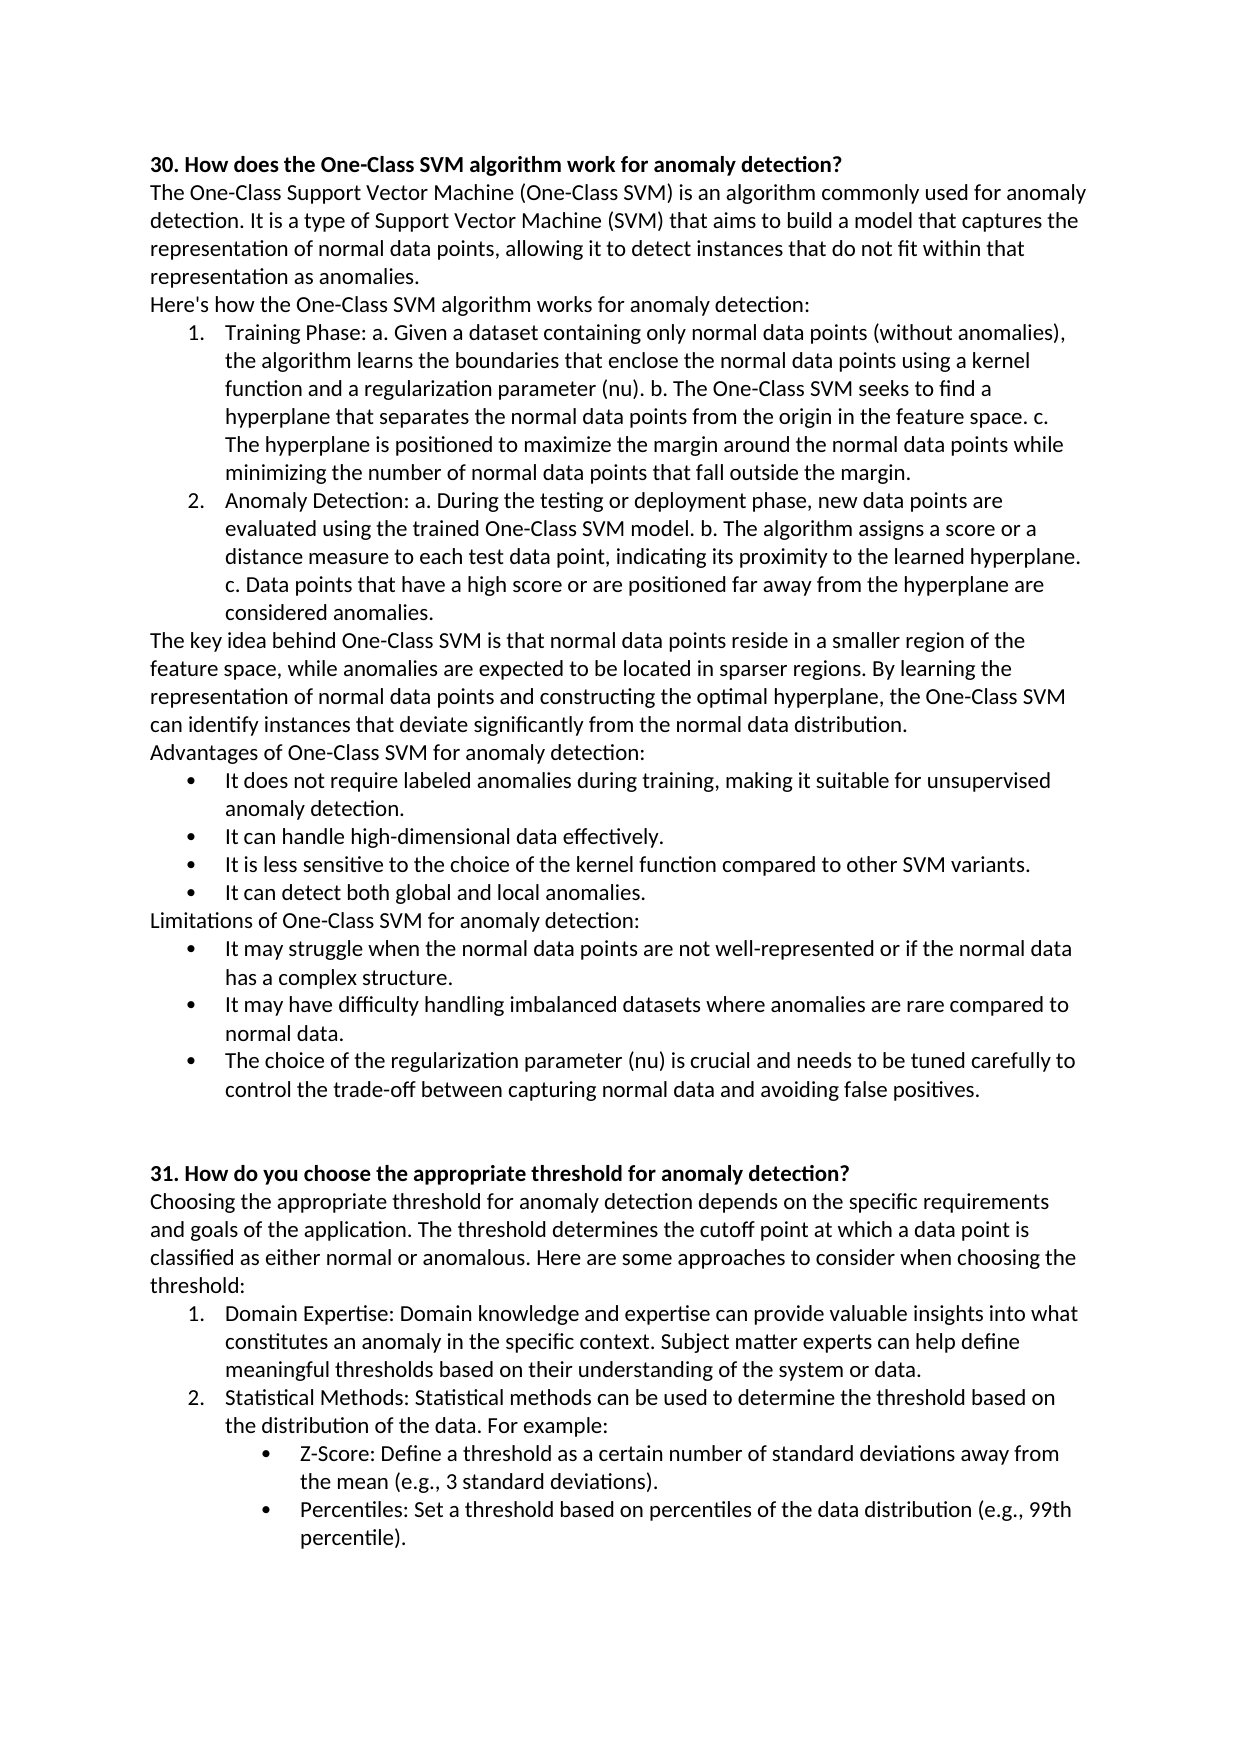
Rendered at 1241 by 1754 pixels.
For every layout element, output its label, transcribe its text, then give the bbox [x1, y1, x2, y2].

list Training Phase: a. Given a dataset containing only normal data points (without anomalies), the algorithm learns the boundaries that enclose the normal data points using a kernel function and a regularization parameter (nu). b. The One-Class SVM seeks to find a hyperplane that separates the normal data points from the origin in the feature space. c. The hyperplane is positioned to maximize the margin around the normal data points while minimizing the number of normal data points that fall outside the margin. [187, 318, 1090, 486]
list The choice of the regularization parameter (nu) is crucial and needs to be tuned carefully to control the trade-off between capturing normal data and avoiding false positives. [187, 1047, 1090, 1103]
text Choosing the appropriate threshold for anomaly detection depends on the specific requirements and goals of the application. The threshold determines the cutoff point at which a data point is classified as either normal or anomalous. Here are some approaches to consider when choosing the threshold: [150, 1187, 1090, 1299]
text The One-Class Support Vector Machine (One-Class SVM) is an algorithm commonly used for anomaly detection. It is a type of Support Vector Machine (SVM) that aims to build a model that captures the representation of normal data points, allowing it to detect instances that do not fit within that representation as anomalies. [150, 178, 1090, 290]
list It is less sensitive to the choice of the kernel function compared to other SVM variants. [187, 851, 1090, 878]
list It can handle high-dimensional data effectively. [187, 822, 1090, 851]
text Advantages of One-Class SVM for anomaly detection: [150, 738, 1090, 766]
list Anomaly Detection: a. During the testing or deployment phase, new data points are evaluated using the trained One-Class SVM model. b. The algorithm assigns a score or a distance measure to each test data point, indicating its proximity to the learned hyperplane. c. Data points that have a high score or are positioned far away from the hyperplane are considered anomalies. [187, 486, 1090, 626]
list It may struggle when the normal data points are not well-represented or if the normal data has a complex structure. [187, 934, 1090, 991]
list Z-Score: Define a threshold as a certain number of standard deviations away from the mean (e.g., 3 standard deviations). [262, 1439, 1090, 1495]
text The key idea behind One-Class SVM is that normal data points reside in a smaller region of the feature space, while anomalies are expected to be located in sparser regions. By learning the representation of normal data points and constructing the optimal hyperplane, the One-Class SVM can identify instances that deviate significantly from the normal data distribution. [150, 626, 1090, 738]
text 30. How does the One-Class SVM algorithm work for anomaly detection? [150, 150, 1090, 178]
text Limitations of One-Class SVM for anomaly detection: [150, 907, 1090, 934]
list It may have difficulty handling imbalanced datasets where anomalies are rare compared to normal data. [187, 991, 1090, 1047]
text 31. How do you choose the appropriate threshold for anomaly detection? [150, 1159, 1090, 1187]
text Here's how the One-Class SVM algorithm works for anomaly detection: [150, 290, 1090, 318]
list Statistical Methods: Statistical methods can be used to determine the threshold based on the distribution of the data. For example: [187, 1383, 1090, 1439]
list It can detect both global and local anomalies. [187, 878, 1090, 907]
list Percentiles: Set a threshold based on percentiles of the data distribution (e.g., 99th percentile). [262, 1495, 1090, 1551]
list It does not require labeled anomalies during training, making it suitable for unsupervised anomaly detection. [187, 766, 1090, 822]
list Domain Expertise: Domain knowledge and expertise can provide valuable insights into what constitutes an anomaly in the specific context. Subject matter experts can help define meaningful thresholds based on their understanding of the system or data. [187, 1299, 1090, 1383]
